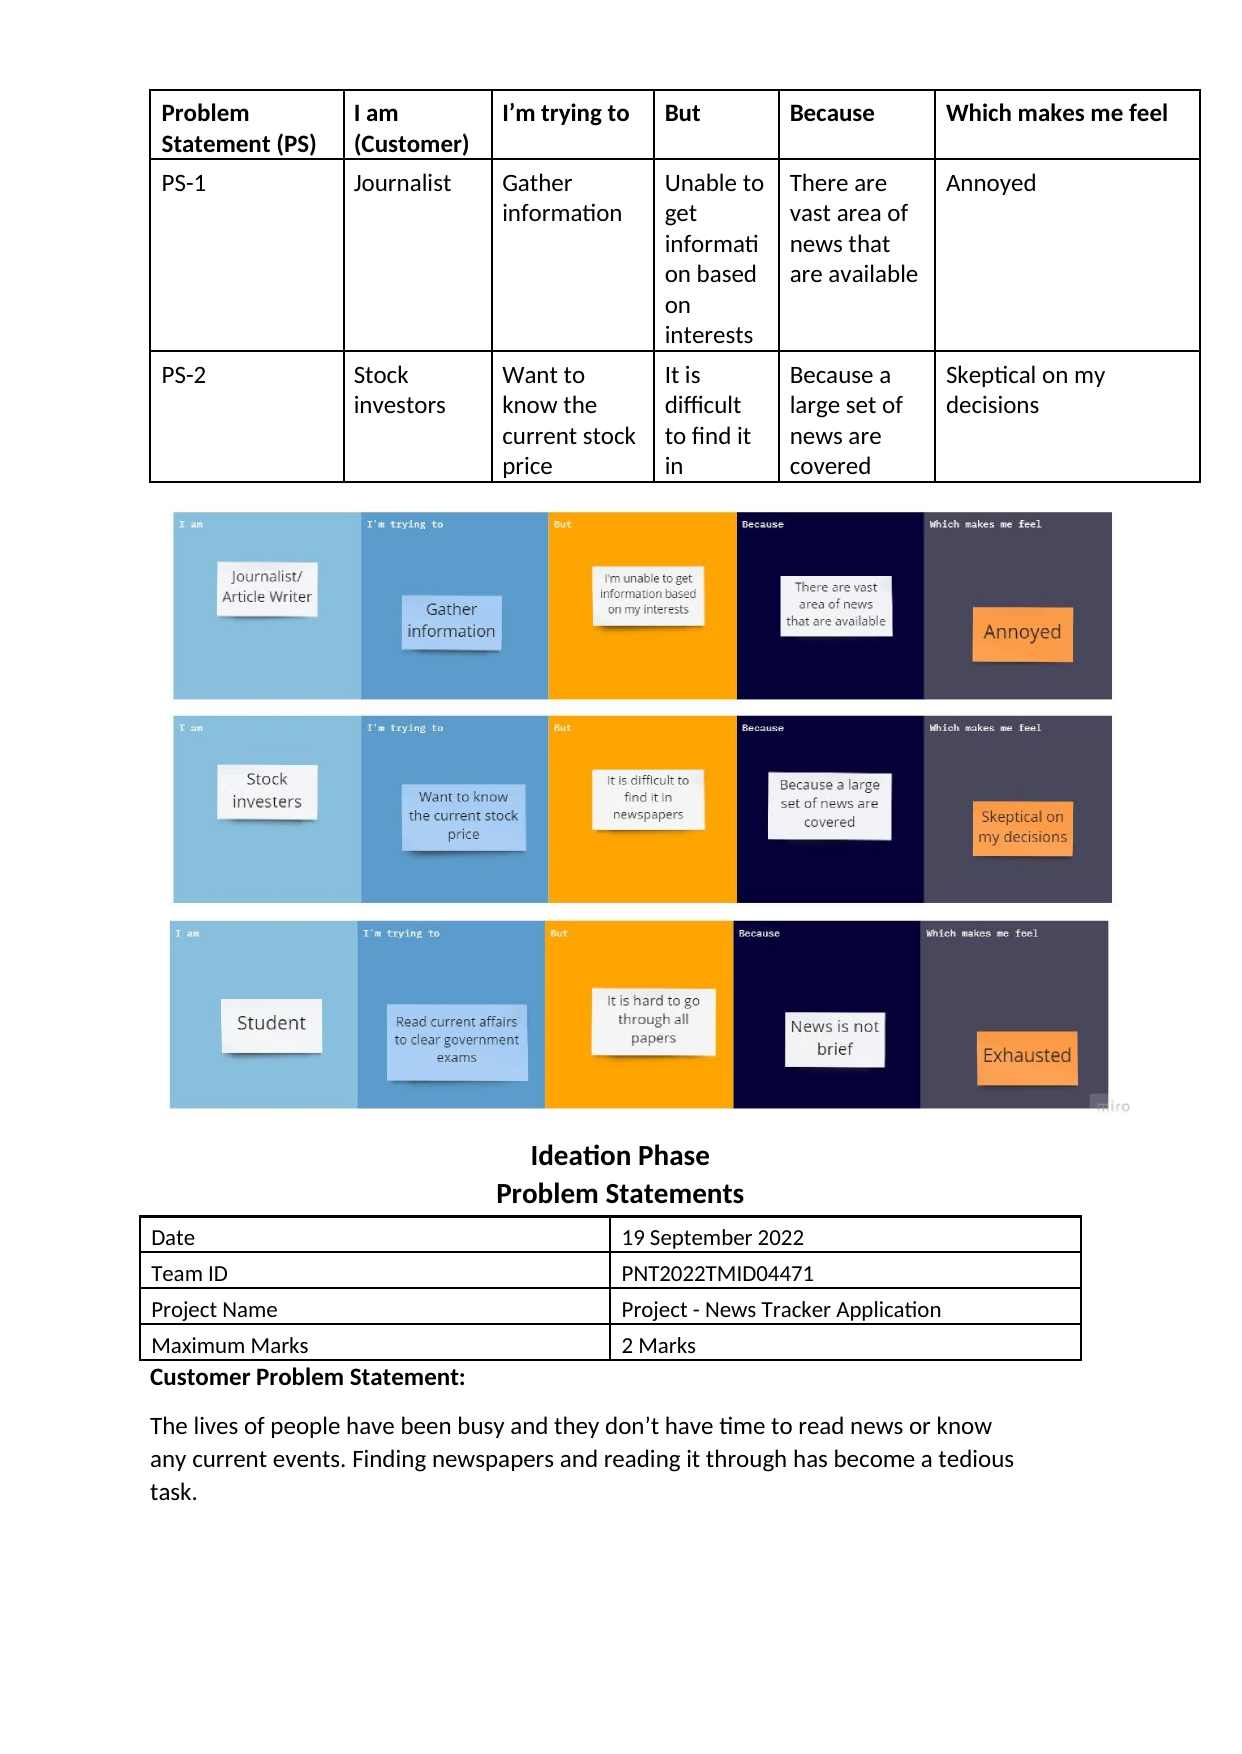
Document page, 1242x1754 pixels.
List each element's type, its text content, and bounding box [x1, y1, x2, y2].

table_header 19 September 2022 [611, 1218, 1080, 1251]
table_cell Maximum Marks [141, 1325, 609, 1359]
table_cell Team ID [141, 1253, 609, 1287]
table_header I am (Customer) [345, 91, 491, 158]
table_cell 2 Marks [611, 1325, 1080, 1359]
table_cell There are vast area of news that are available [780, 160, 934, 350]
table_header I’m trying to [493, 91, 653, 158]
table_cell Want to know the current stock price [493, 352, 653, 481]
table_cell Journalist [345, 160, 491, 350]
table_header But [655, 91, 778, 158]
table_cell Gather information [493, 160, 653, 350]
table_cell Annoyed [936, 160, 1199, 350]
table_header Which makes me feel [936, 91, 1199, 158]
table_cell Project Name [141, 1289, 609, 1323]
table_header Date [141, 1218, 609, 1251]
table_cell Skeptical on my decisions [936, 352, 1199, 481]
picture [153, 491, 1130, 1135]
table_cell Unable to get informati on based on interests [655, 160, 778, 350]
table_cell PS-1 [151, 160, 343, 350]
table_header Problem Statement (PS) [151, 91, 343, 158]
table_cell Project - News Tracker Application [611, 1289, 1080, 1323]
table_cell PS-2 [151, 352, 343, 481]
text Ideation Phase Problem Statements [479, 1135, 761, 1211]
table_header Because [780, 91, 934, 158]
table_cell Stock investors [345, 352, 491, 481]
text Customer Problem Statement: [150, 1361, 1031, 1391]
table_cell Because a large set of news are covered [780, 352, 934, 481]
table_cell It is difficult to find it in [655, 352, 778, 481]
table_cell PNT2022TMID04471 [611, 1253, 1080, 1287]
text The lives of people have been busy and they don’t have time to read news or know any current events. Finding newspapers and reading it through has become a tedious task. [150, 1410, 1031, 1507]
